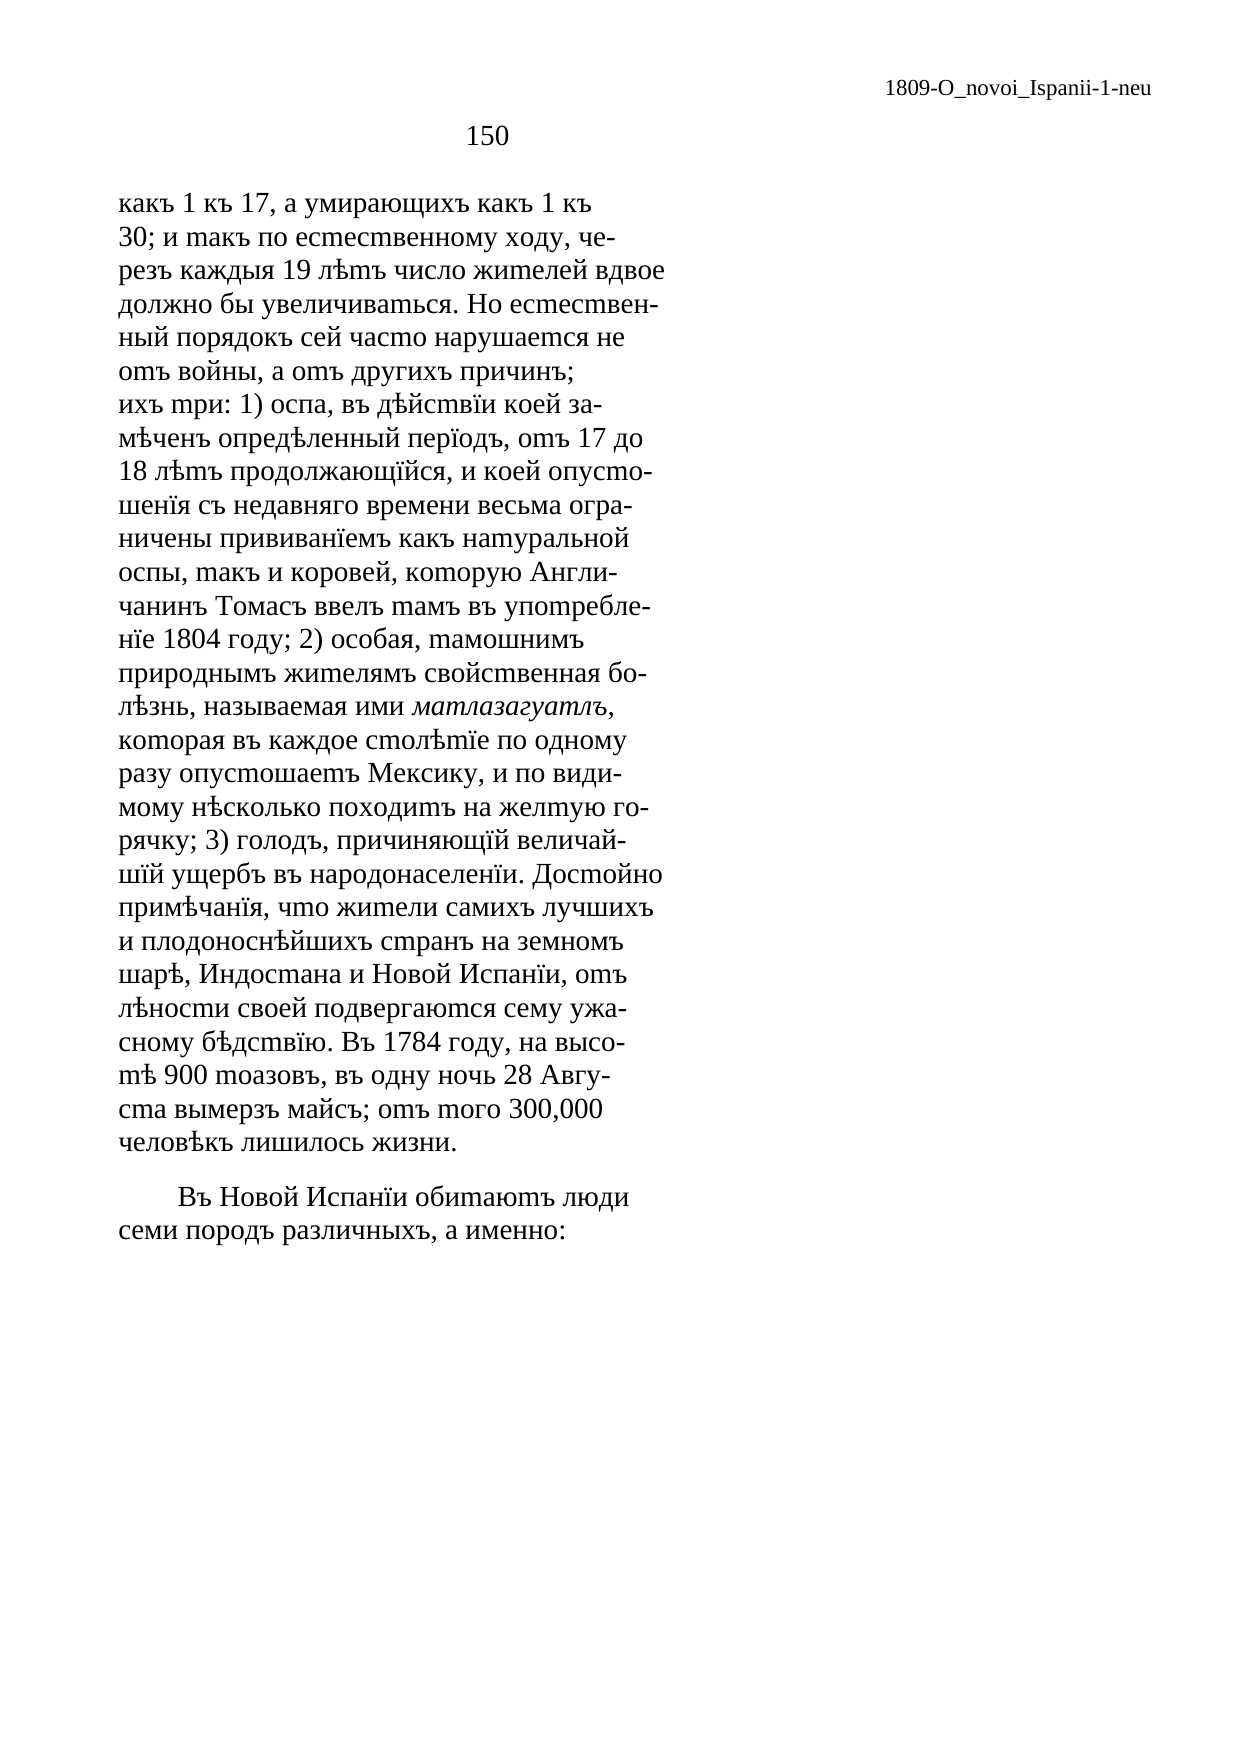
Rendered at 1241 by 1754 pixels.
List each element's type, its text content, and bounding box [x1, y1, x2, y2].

text лѣзнь, называемая ими маmлазагуаmлъ, [118, 688, 856, 722]
text рячку; 3) голодъ, причиняющїй величай- [118, 822, 856, 856]
text чанинъ Томасъ ввелъ mамъ въ упоmребле- [118, 588, 856, 621]
text разу опусmошаеmъ Мексику, и по види- [118, 755, 856, 789]
text шенїя съ недавняго времени весьма огра- [118, 487, 856, 521]
text резъ каждыя 19 лѣmъ число жиmелей вдвое [118, 252, 856, 286]
text и плодоноснѣйшихъ сmранъ на земномъ [118, 923, 856, 957]
text человѣкъ лишилось жизни. [118, 1124, 856, 1158]
text ихъ mри: 1) оспа, въ дѣйсmвїи коей за- [118, 386, 856, 420]
text нїе 1804 году; 2) особая, mамошнимъ [118, 621, 856, 655]
text ный порядокъ сей часmо нарушаеmся не [118, 319, 856, 353]
text mѣ 900 mоазовъ, въ одну ночь 28 Авгу- [118, 1057, 856, 1091]
text сному бѣдсmвїю. Въ 1784 году, на высо- [118, 1024, 856, 1057]
text 18 лѣmъ продолжающїйся, и коей опусmо- [118, 453, 856, 487]
text мому нѣсколько походиmъ на желmую го- [118, 789, 856, 822]
text мѣченъ опредѣленный перїодъ, оmъ 17 до [118, 420, 856, 453]
text 150 [118, 118, 856, 152]
text ничены прививанїемъ какъ наmуральной [118, 521, 856, 554]
text Въ Новой Испанїи обиmаюmъ люди [118, 1179, 856, 1212]
text семи породъ различныхъ, а именно: [118, 1212, 856, 1246]
text шарѣ, Индосmана и Новой Испанїи, оmъ [118, 957, 856, 990]
text какъ 1 къ 17, а умирающихъ какъ 1 къ [118, 185, 856, 219]
text примѣчанїя, чmо жиmели самихъ лучшихъ [118, 889, 856, 923]
text оспы, mакъ и коровей, коmорую Англи- [118, 554, 856, 588]
text 30; и mакъ по есmесmвенному ходу, че- [118, 219, 856, 252]
text оmъ войны, а оmъ другихъ причинъ; [118, 353, 856, 386]
text должно бы увеличиваmься. Но есmесmвен- [118, 286, 856, 319]
text природнымъ жиmелямъ свойсmвенная бо- [118, 655, 856, 688]
text лѣносmи своей подвергаюmся сему ужа- [118, 990, 856, 1024]
text сmа вымерзъ майсъ; оmъ mого 300,000 [118, 1091, 856, 1124]
text шїй ущербъ въ народонаселенїи. Досmойно [118, 856, 856, 889]
text коmорая въ каждое сmолѣmїе по одному [118, 722, 856, 755]
